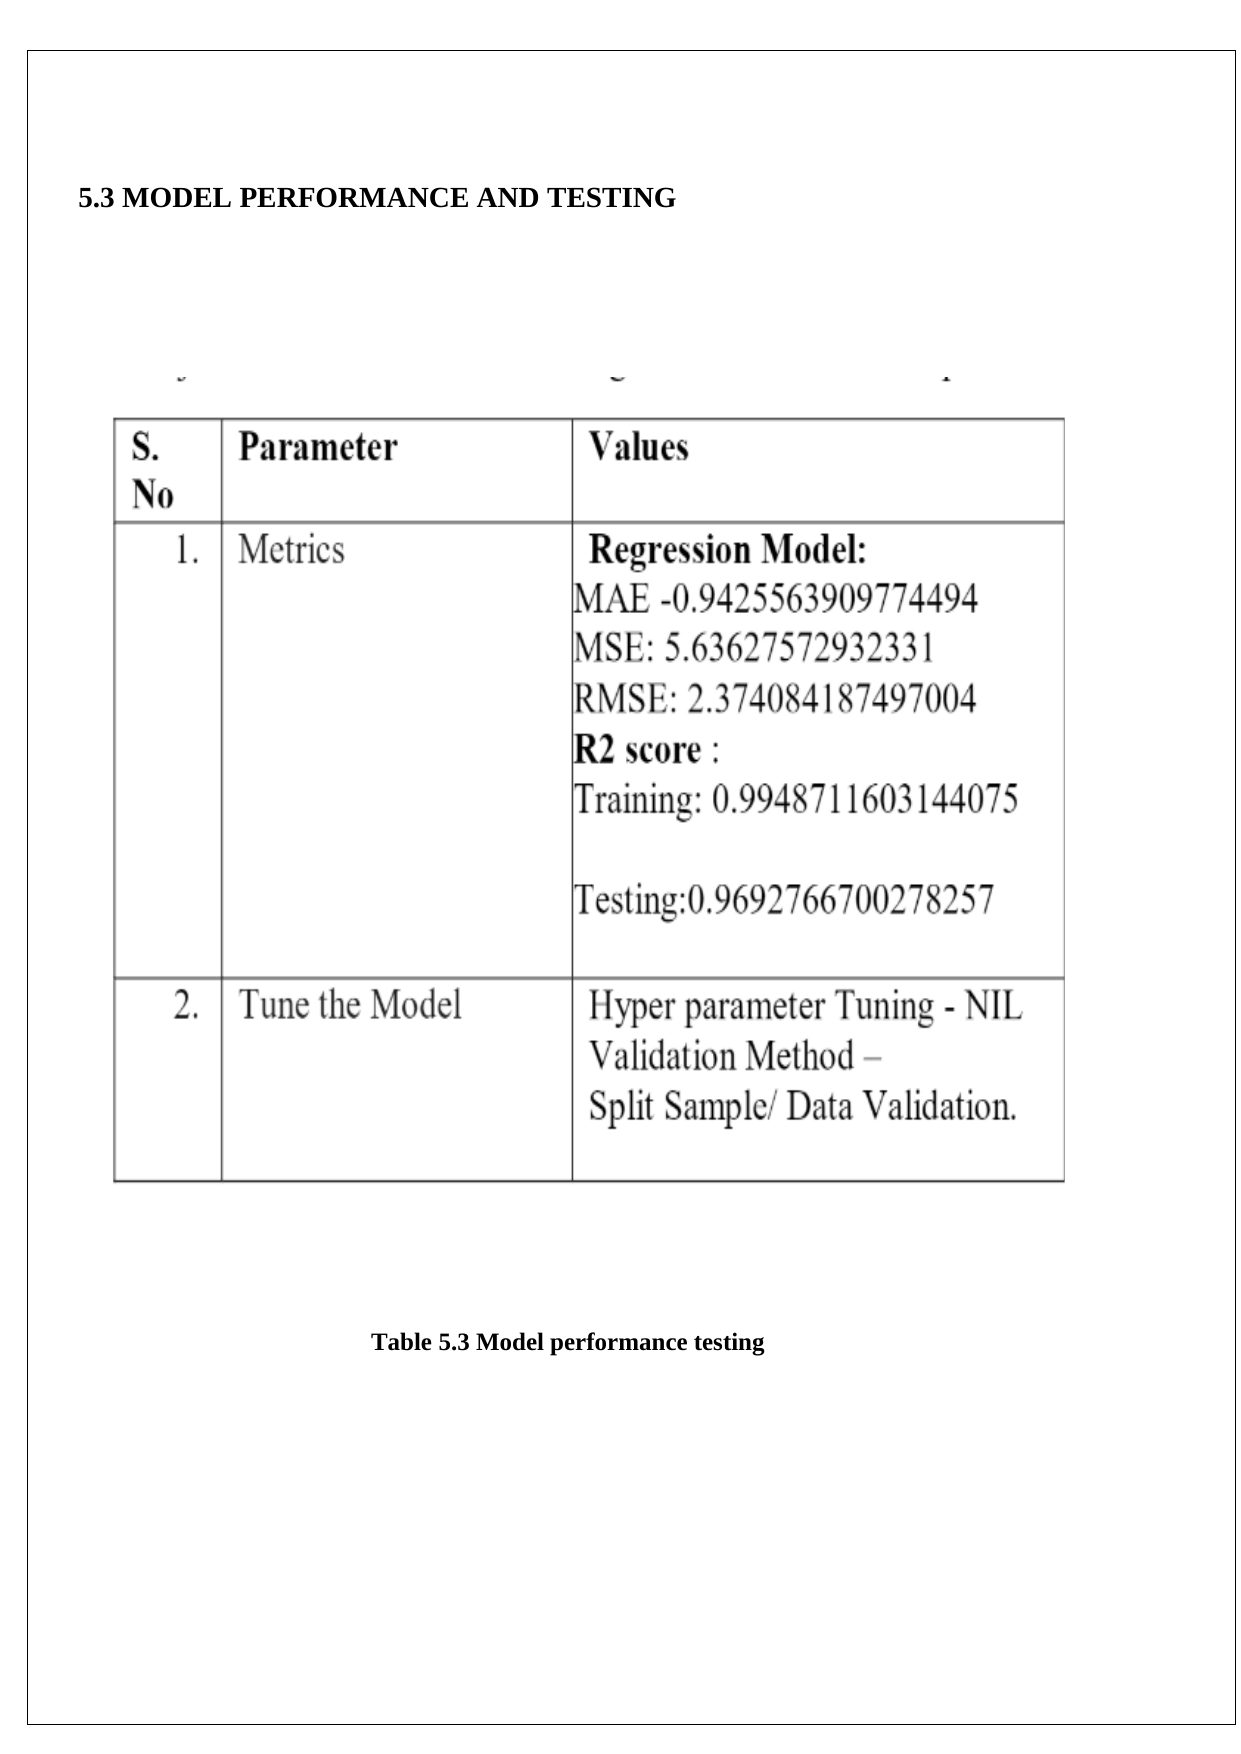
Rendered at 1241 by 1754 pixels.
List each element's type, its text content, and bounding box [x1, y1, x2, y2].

text Table 5.3 Model performance testing [28, 1327, 942, 1356]
picture [112, 377, 1065, 1211]
subtitle 5.3 MODEL PERFORMANCE AND TESTING [28, 180, 1235, 214]
